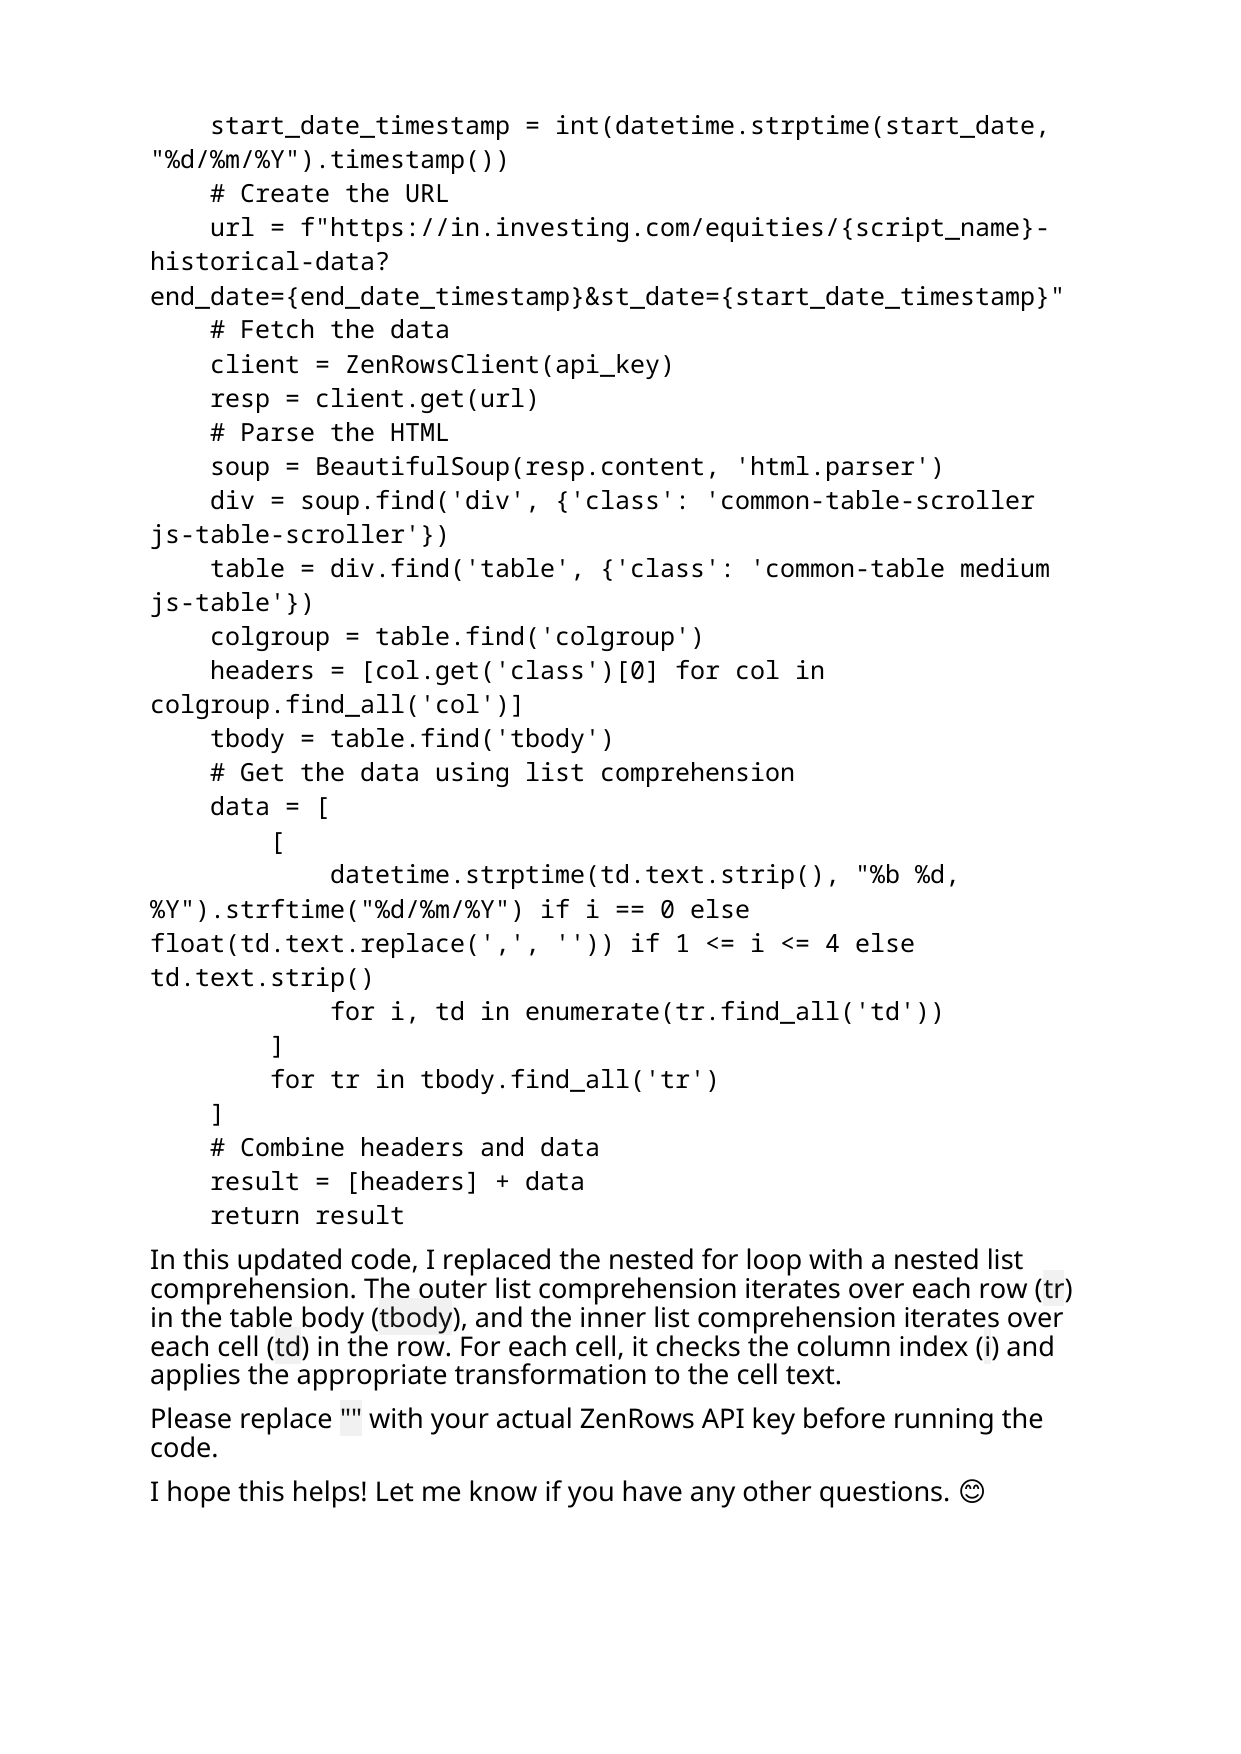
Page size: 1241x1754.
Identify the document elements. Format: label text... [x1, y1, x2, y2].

text result = [headers] + data [150, 1164, 1090, 1198]
text I hope this helps! Let me know if you have any other questions. 😊 [150, 1478, 1090, 1507]
text data = [ [150, 789, 1090, 823]
text # Fetch the data [150, 312, 1090, 346]
text table = div.find('table', {'class': 'common-table medium js-table'}) [150, 551, 1090, 619]
text for i, td in enumerate(tr.find_all('td')) [150, 993, 1090, 1027]
text div = soup.find('div', {'class': 'common-table-scroller js-table-scroller'}) [150, 482, 1090, 551]
text [ [150, 823, 1090, 857]
text return result [150, 1198, 1090, 1232]
text resp = client.get(url) [150, 380, 1090, 414]
text # Parse the HTML [150, 414, 1090, 448]
text # Get the data using list comprehension [150, 755, 1090, 789]
text tbody = table.find('tbody') [150, 721, 1090, 755]
text ] [150, 1027, 1090, 1062]
text url = f"https://in.investing.com/equities/{script_name}-historical-data?end_date={end_date_timestamp}&st_date={start_date_timestamp}" [150, 210, 1090, 312]
text # Combine headers and data [150, 1130, 1090, 1164]
text headers = [col.get('class')[0] for col in colgroup.find_all('col')] [150, 653, 1090, 721]
text Please replace "" with your actual ZenRows API key before running the code. [150, 1406, 1090, 1463]
text for tr in tbody.find_all('tr') [150, 1062, 1090, 1096]
text start_date_timestamp = int(datetime.strptime(start_date, "%d/%m/%Y").timestamp()) [150, 108, 1090, 176]
text soup = BeautifulSoup(resp.content, 'html.parser') [150, 448, 1090, 482]
text # Create the URL [150, 176, 1090, 210]
text ] [150, 1096, 1090, 1130]
text colgroup = table.find('colgroup') [150, 619, 1090, 653]
text In this updated code, I replaced the nested for loop with a nested list comprehension. The outer list comprehension iterates over each row (tr) in the table body (tbody), and the inner list comprehension iterates over each cell (td) in the row. For each cell, it checks the column index (i) and applies the appropriate transformation to the cell text. [150, 1247, 1090, 1391]
text datetime.strptime(td.text.strip(), "%b %d, %Y").strftime("%d/%m/%Y") if i == 0 else float(td.text.replace(',', '')) if 1 <= i <= 4 else td.text.strip() [150, 857, 1090, 993]
text client = ZenRowsClient(api_key) [150, 346, 1090, 380]
